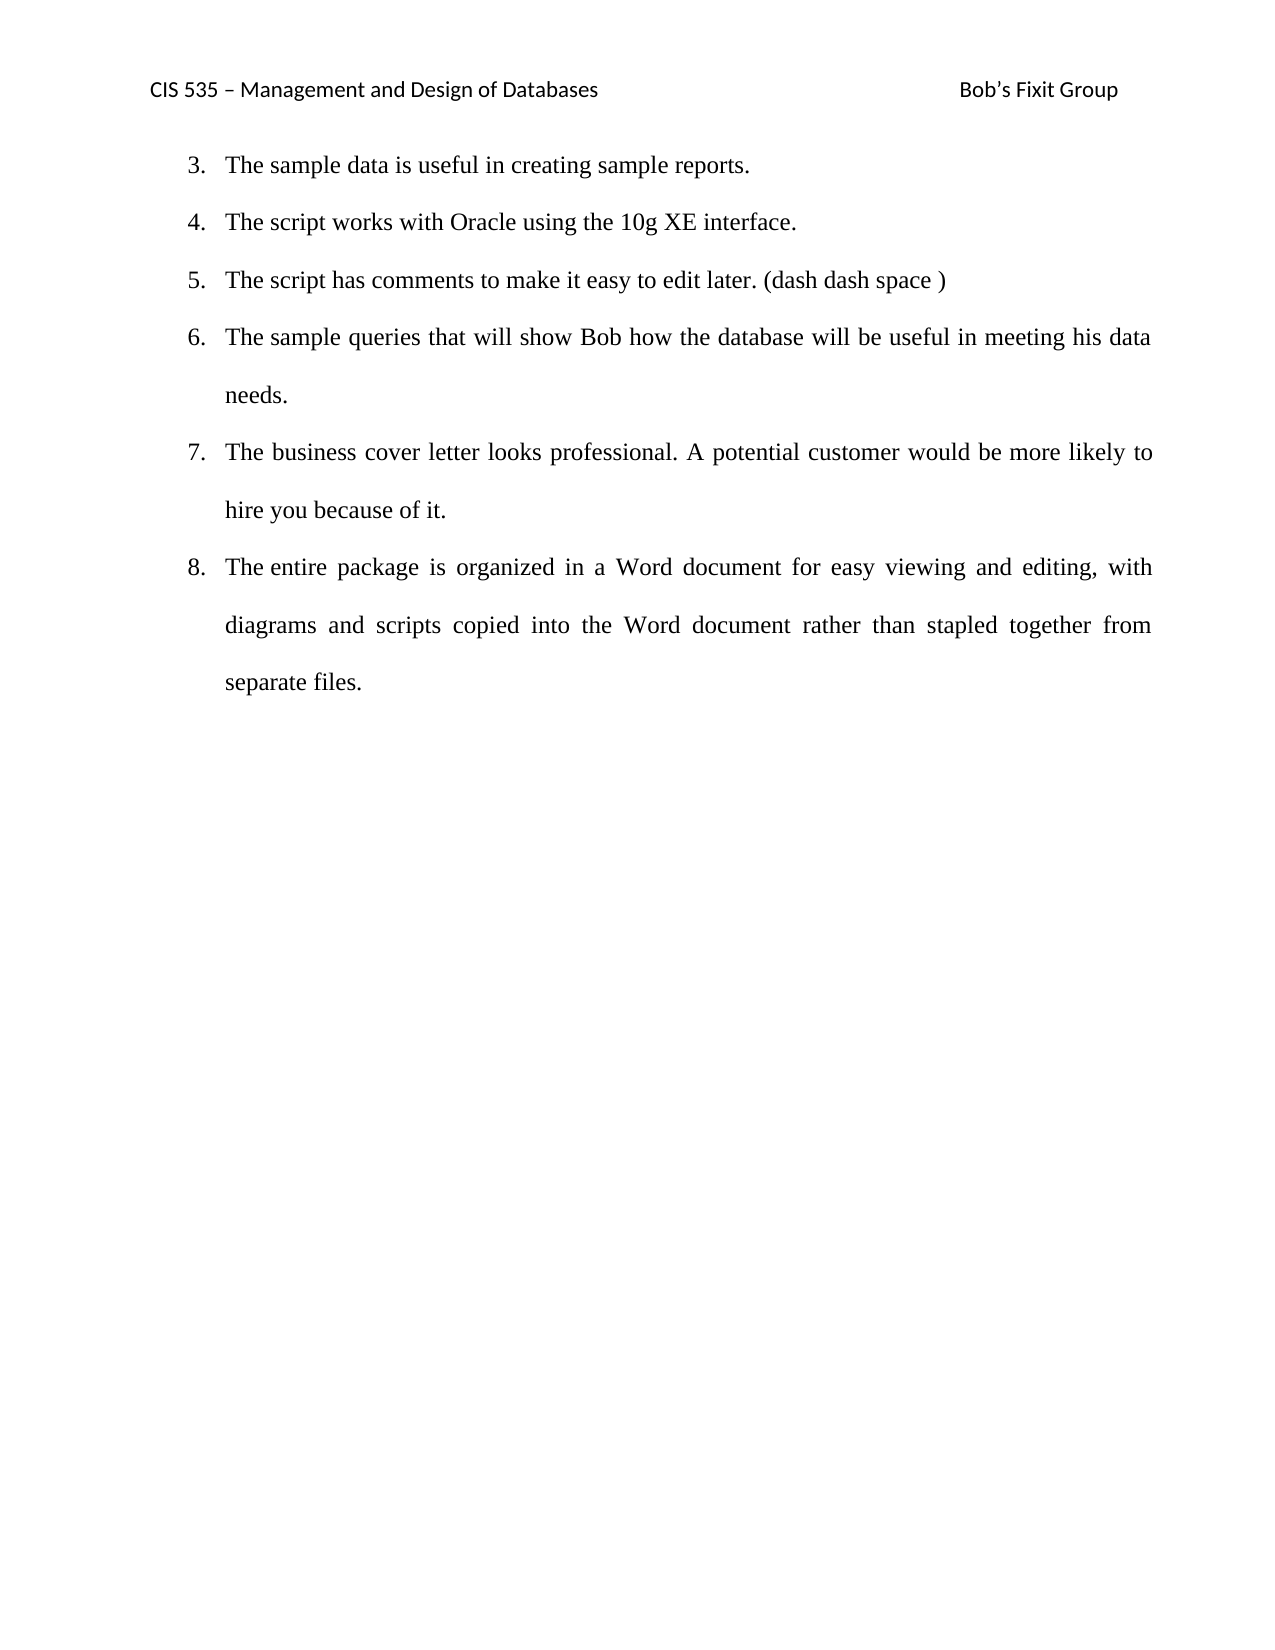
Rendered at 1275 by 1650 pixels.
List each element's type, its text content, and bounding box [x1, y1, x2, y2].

list The sample queries that will show Bob how the database will be useful in meeting his data needs. [187, 322, 1153, 409]
list The business cover letter looks professional. A potential customer would be more likely to hire you because of it. [187, 437, 1153, 524]
list The sample data is useful in creating sample reports. [187, 150, 1153, 179]
list The entire package is organized in a Word document for easy viewing and editing, with diagrams and scripts copied into the Word document rather than stapled together from separate files. [187, 552, 1153, 696]
list The script works with Oracle using the 10g XE interface. [187, 207, 1153, 236]
list The script has comments to make it easy to edit later. (dash dash space ) [187, 265, 1153, 294]
